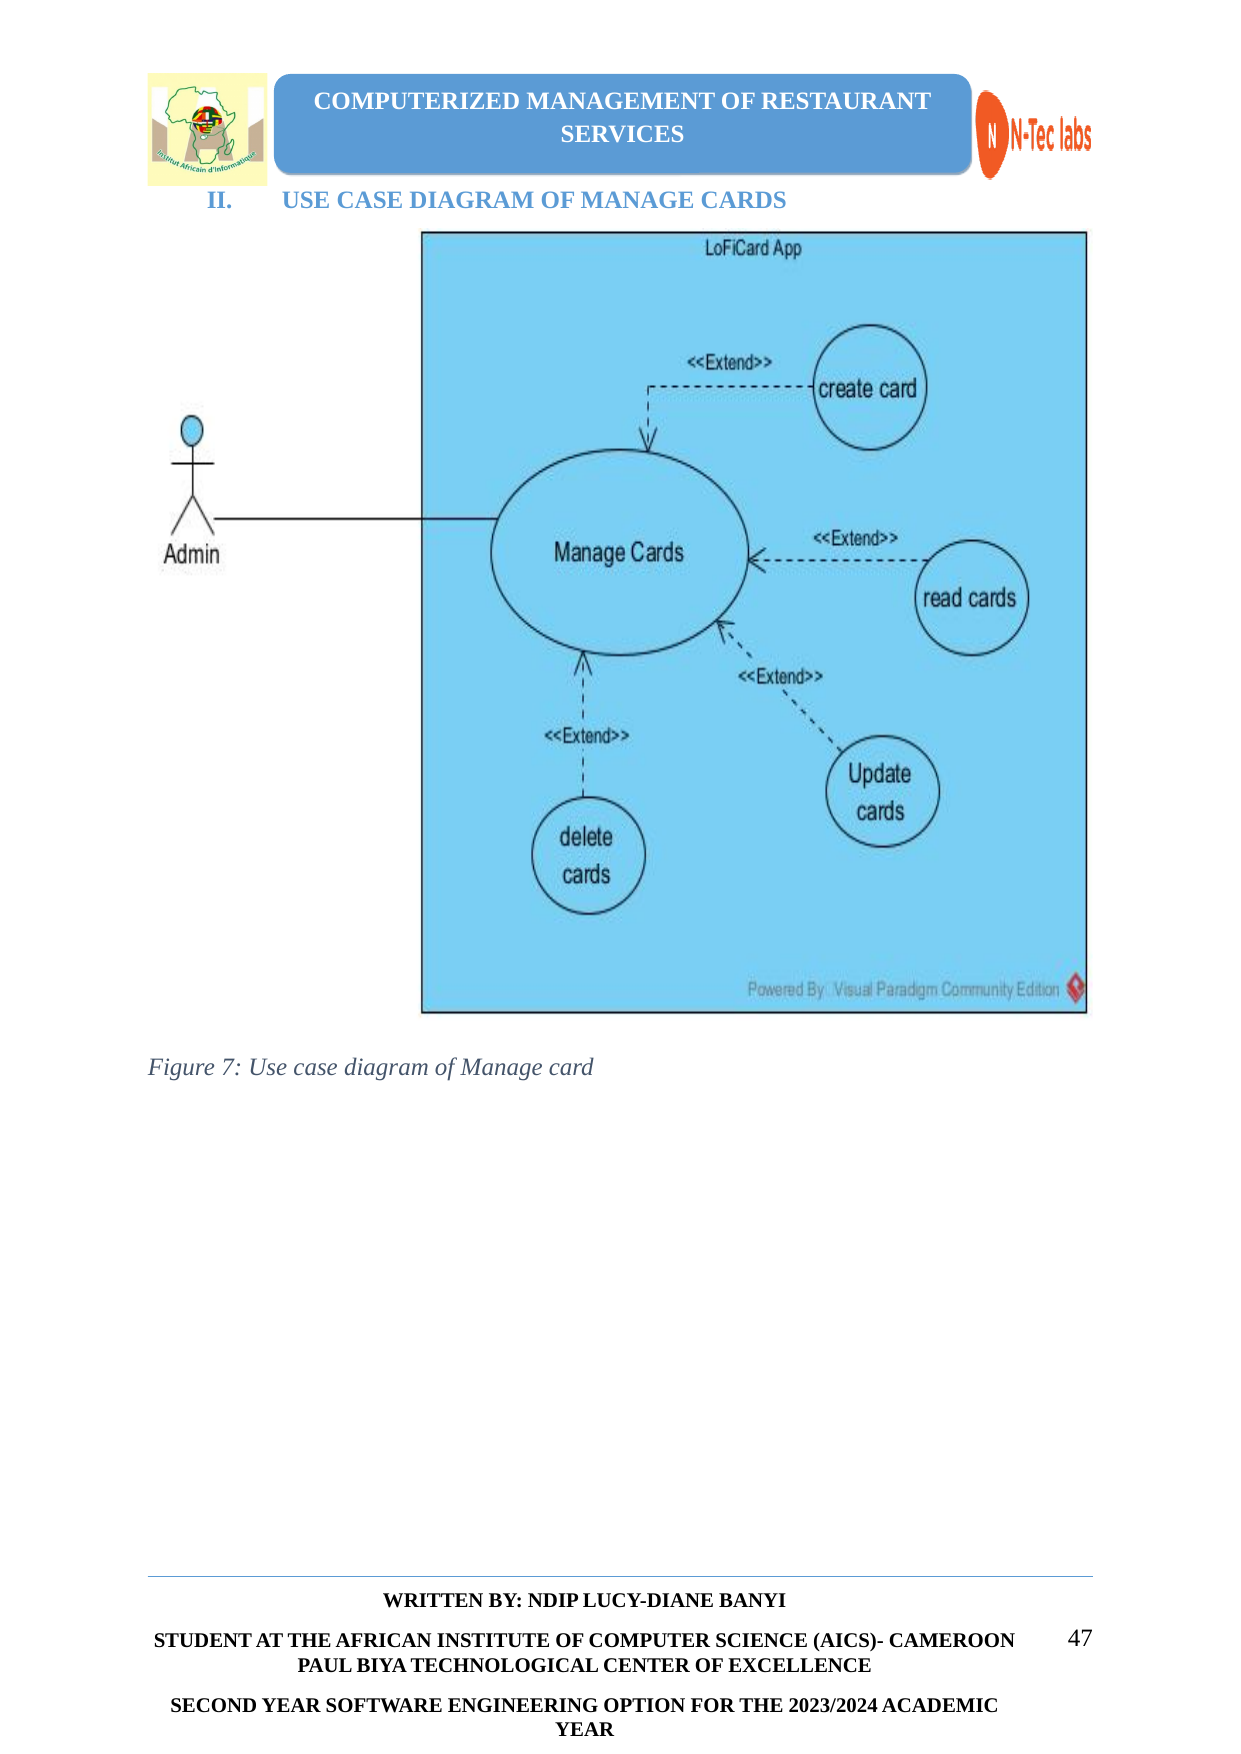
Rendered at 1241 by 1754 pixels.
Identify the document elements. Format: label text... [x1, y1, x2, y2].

subtitle USE CASE DIAGRAM OF MANAGE CARDS [207, 186, 1093, 214]
picture [147, 73, 268, 186]
picture [147, 228, 1093, 1022]
picture [971, 85, 1093, 186]
